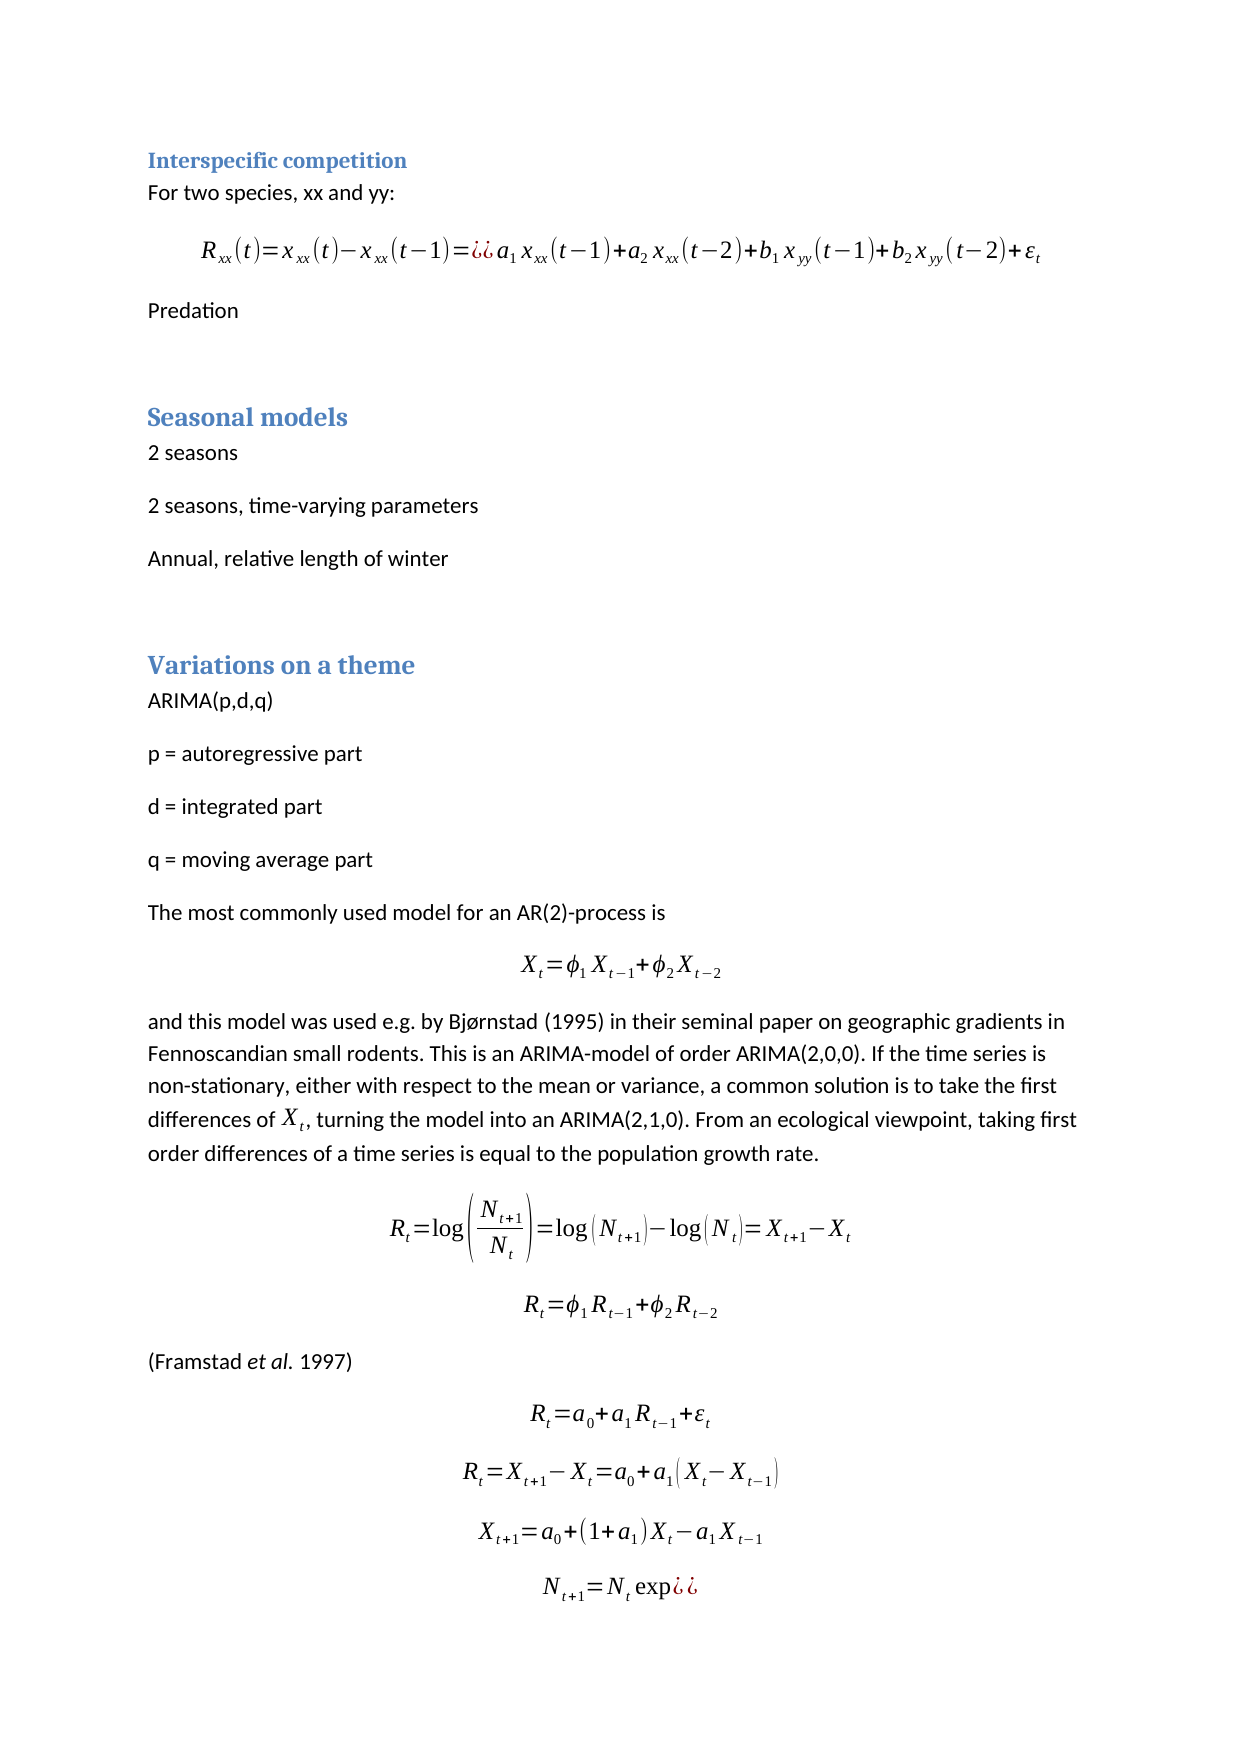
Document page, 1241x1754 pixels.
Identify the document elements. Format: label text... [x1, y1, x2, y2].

text d = integrated part [148, 792, 1093, 820]
text 2 seasons, time-varying parameters [148, 491, 1093, 519]
subtitle Interspecific competition [148, 148, 1093, 174]
subtitle Seasonal models [148, 402, 1093, 433]
text and this model was used e.g. by Bjørnstad (1995) in their seminal paper on geographic gradients in Fennoscandian small rodents. This is an ARIMA-model of order ARIMA(2,0,0). If the time series is non-stationary, either with respect to the mean or variance, a common solution is to take the first differences of , turning the model into an ARIMA(2,1,0). From an ecological viewpoint, taking first order differences of a time series is equal to the population growth rate. [148, 1007, 1093, 1167]
text Predation [148, 296, 1093, 324]
text (Framstad et al. 1997) [148, 1347, 1093, 1375]
text For two species, xx and yy: [148, 178, 1093, 206]
text 2 seasons [148, 438, 1093, 466]
text ARIMA(p,d,q) [148, 686, 1093, 714]
text Annual, relative length of winter [148, 544, 1093, 572]
text q = moving average part [148, 845, 1093, 873]
text The most commonly used model for an AR(2)-process is [148, 898, 1093, 926]
subtitle Variations on a theme [148, 650, 1093, 681]
text p = autoregressive part [148, 739, 1093, 767]
